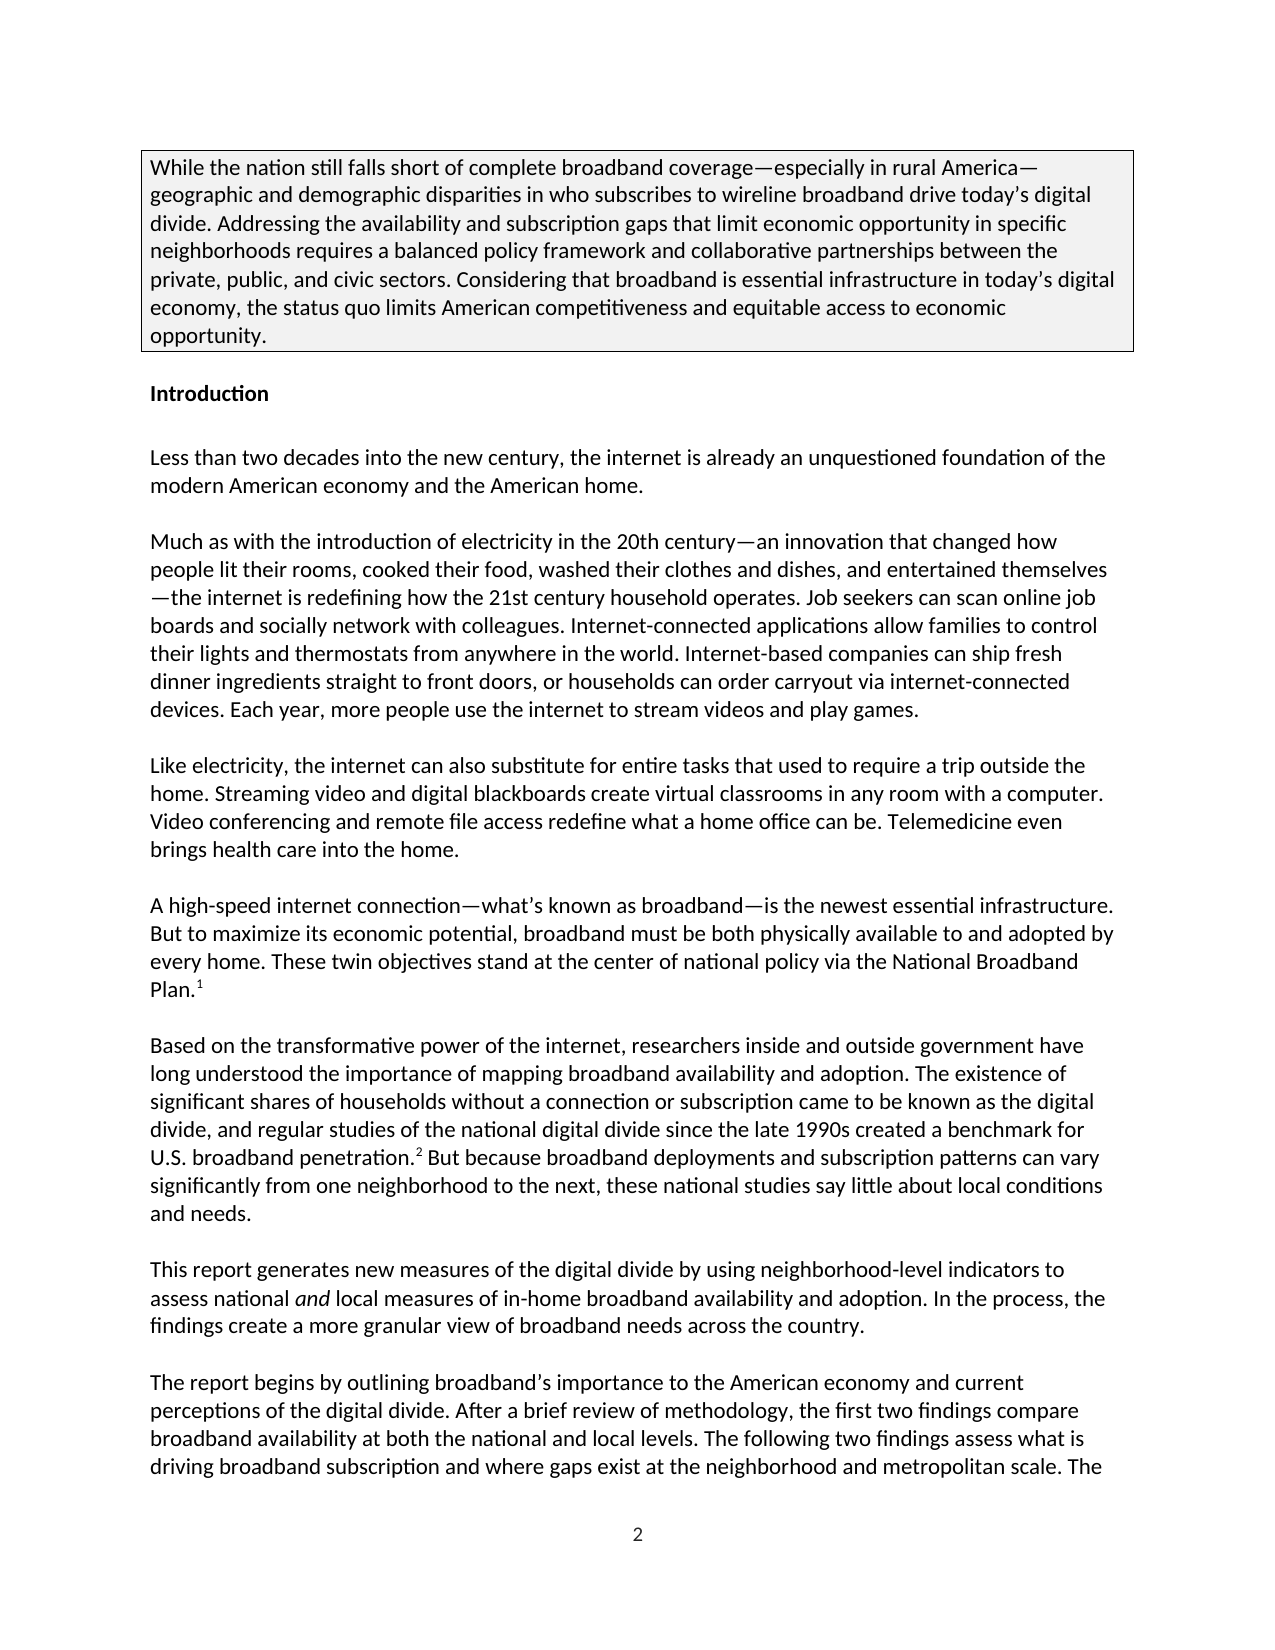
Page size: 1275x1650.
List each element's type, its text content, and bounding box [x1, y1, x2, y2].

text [150, 1368, 1125, 1480]
text Based on the transformative power of the internet, researchers inside and outside government have long understood the importance of mapping broadband availability and adoption. The existence of significant shares of households without a connection or subscription came to be known as the digital divide, and regular studies of the national digital divide since the late 1990s created a benchmark for U.S. broadband penetration. But because broadband deployments and subscription patterns can vary significantly from one neighborhood to the next, these national studies say little about local conditions and needs. [150, 1031, 1125, 1228]
text Less than two decades into the new century, the internet is already an unquestioned foundation of the modern American economy and the American home. [150, 443, 1125, 499]
text A high-speed internet connection—what’s known as broadband—is the newest essential infrastructure. But to maximize its economic potential, broadband must be both physically available to and adopted by every home. These twin objectives stand at the center of national policy via the National Broadband Plan. [150, 891, 1125, 1003]
text Introduction [150, 379, 1125, 407]
text Much as with the introduction of electricity in the 20th century—an innovation that changed how people lit their rooms, cooked their food, washed their clothes and dishes, and entertained themselves—the internet is redefining how the 21st century household operates. Job seekers can scan online job boards and socially network with colleagues. Internet-connected applications allow families to control their lights and thermostats from anywhere in the world. Internet-based companies can ship fresh dinner ingredients straight to front doors, or households can order carryout via internet-connected devices. Each year, more people use the internet to stream videos and play games. [150, 527, 1125, 723]
text While the nation still falls short of complete broadband coverage—especially in rural America— geographic and demographic disparities in who subscribes to wireline broadband drive today’s digital divide. Addressing the availability and subscription gaps that limit economic opportunity in specific neighborhoods requires a balanced policy framework and collaborative partnerships between the private, public, and civic sectors. Considering that broadband is essential infrastructure in today’s digital economy, the status quo limits American competitiveness and equitable access to economic opportunity. [142, 151, 1133, 351]
text Like electricity, the internet can also substitute for entire tasks that used to require a trip outside the home. Streaming video and digital blackboards create virtual classrooms in any room with a computer. Video conferencing and remote file access redefine what a home office can be. Telemedicine even brings health care into the home. [150, 751, 1125, 863]
text This report generates new measures of the digital divide by using neighborhood-level indicators to assess national and local measures of in-home broadband availability and adoption. In the process, the findings create a more granular view of broadband needs across the country. [150, 1256, 1125, 1340]
